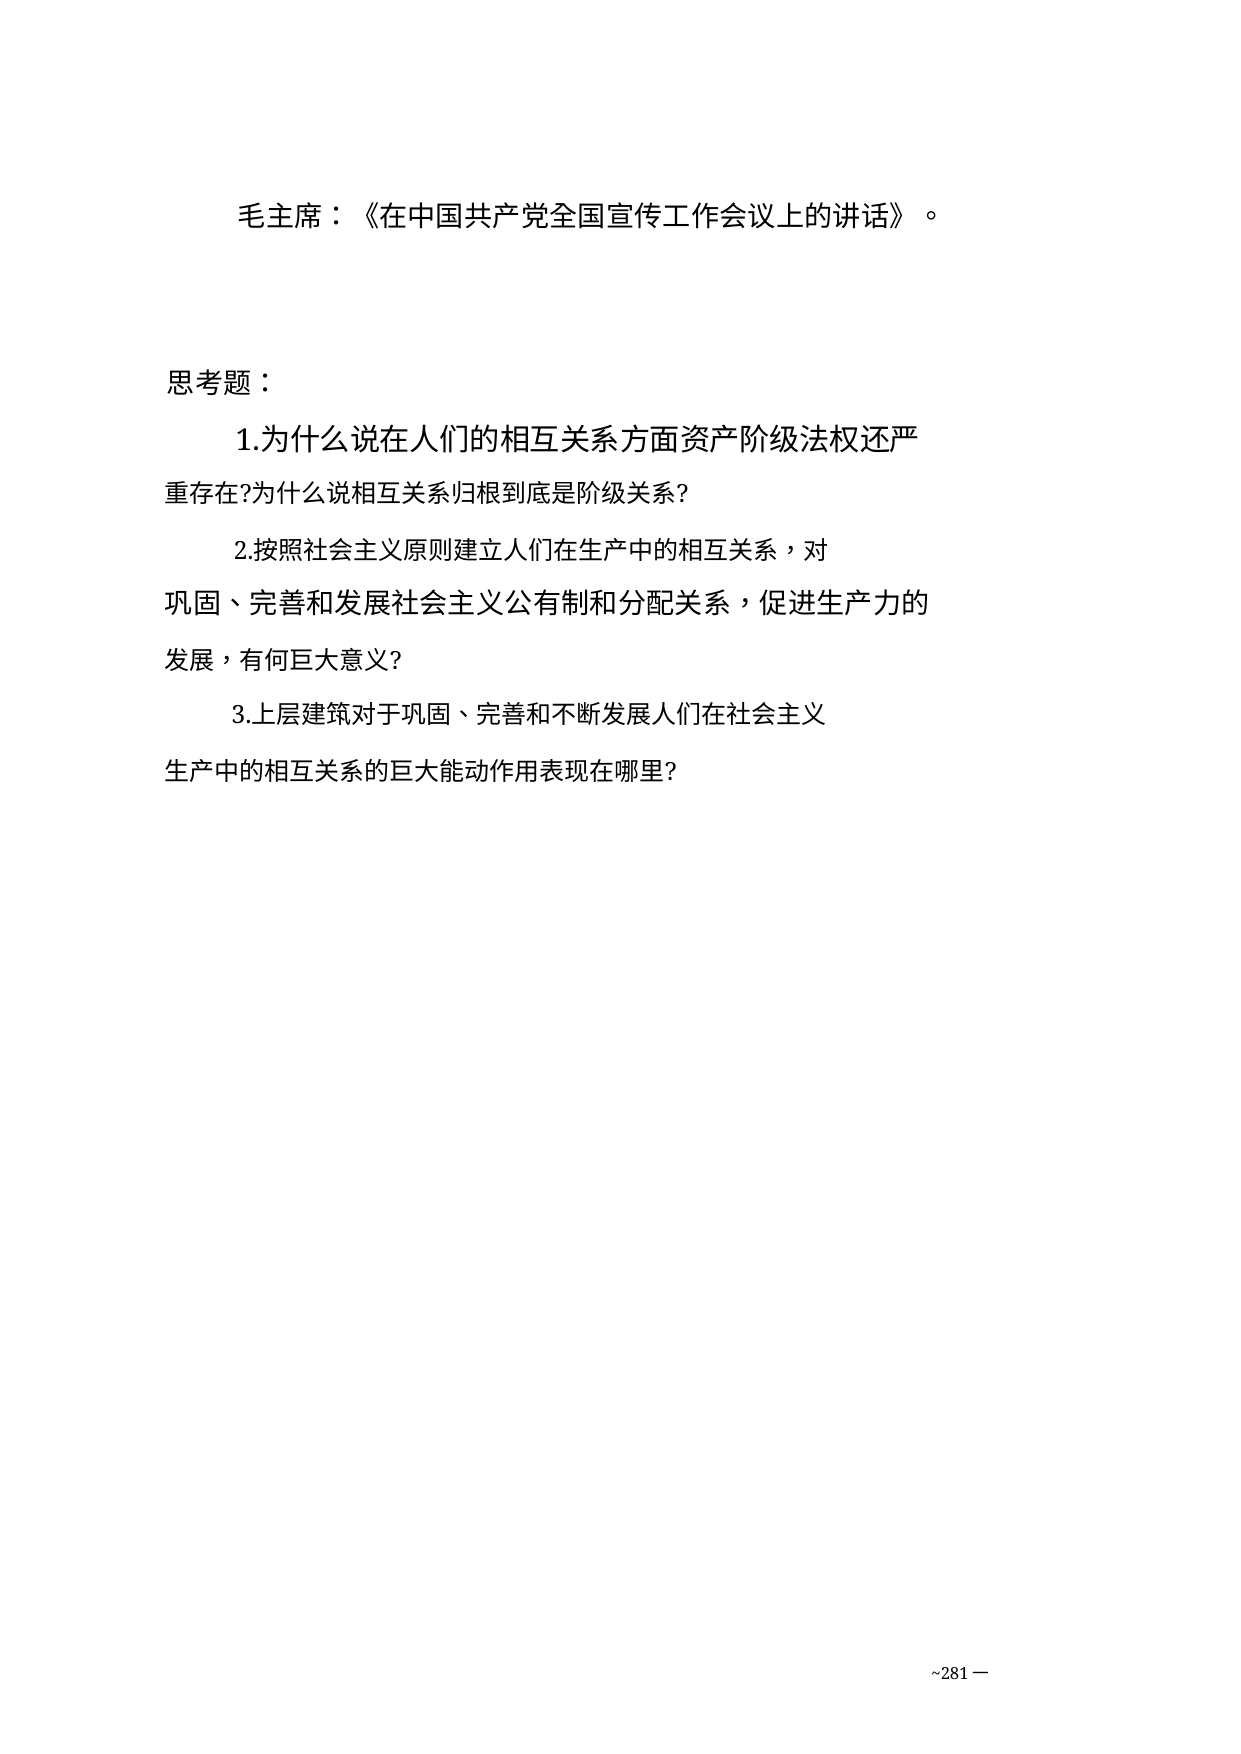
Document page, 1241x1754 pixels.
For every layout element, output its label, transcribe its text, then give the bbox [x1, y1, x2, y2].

text 1.为什么说在人们的相互关系方面资产阶级法权还严 [235, 427, 1029, 457]
text 2.按照社会主义原则建立人们在生产中的相互关系，对 [233, 539, 1044, 564]
text 毛主席：《在中国共产党全国宣传工作会议上的讲话》。 [237, 204, 1052, 232]
text ~281一 [931, 1666, 1006, 1683]
text 巩固、完善和发展社会主义公有制和分配关系，促进生产力的 [164, 591, 1044, 619]
text 发展，有何巨大意义? [164, 649, 1044, 674]
text 重存在?为什么说相互关系归根到底是阶级关系? [164, 483, 768, 508]
text 生产中的相互关系的巨大能动作用表现在哪里? [164, 760, 931, 785]
text 思考题： [167, 370, 322, 399]
text 3.上层建筑对于巩固、完善和不断发展人们在社会主义 [231, 704, 931, 729]
